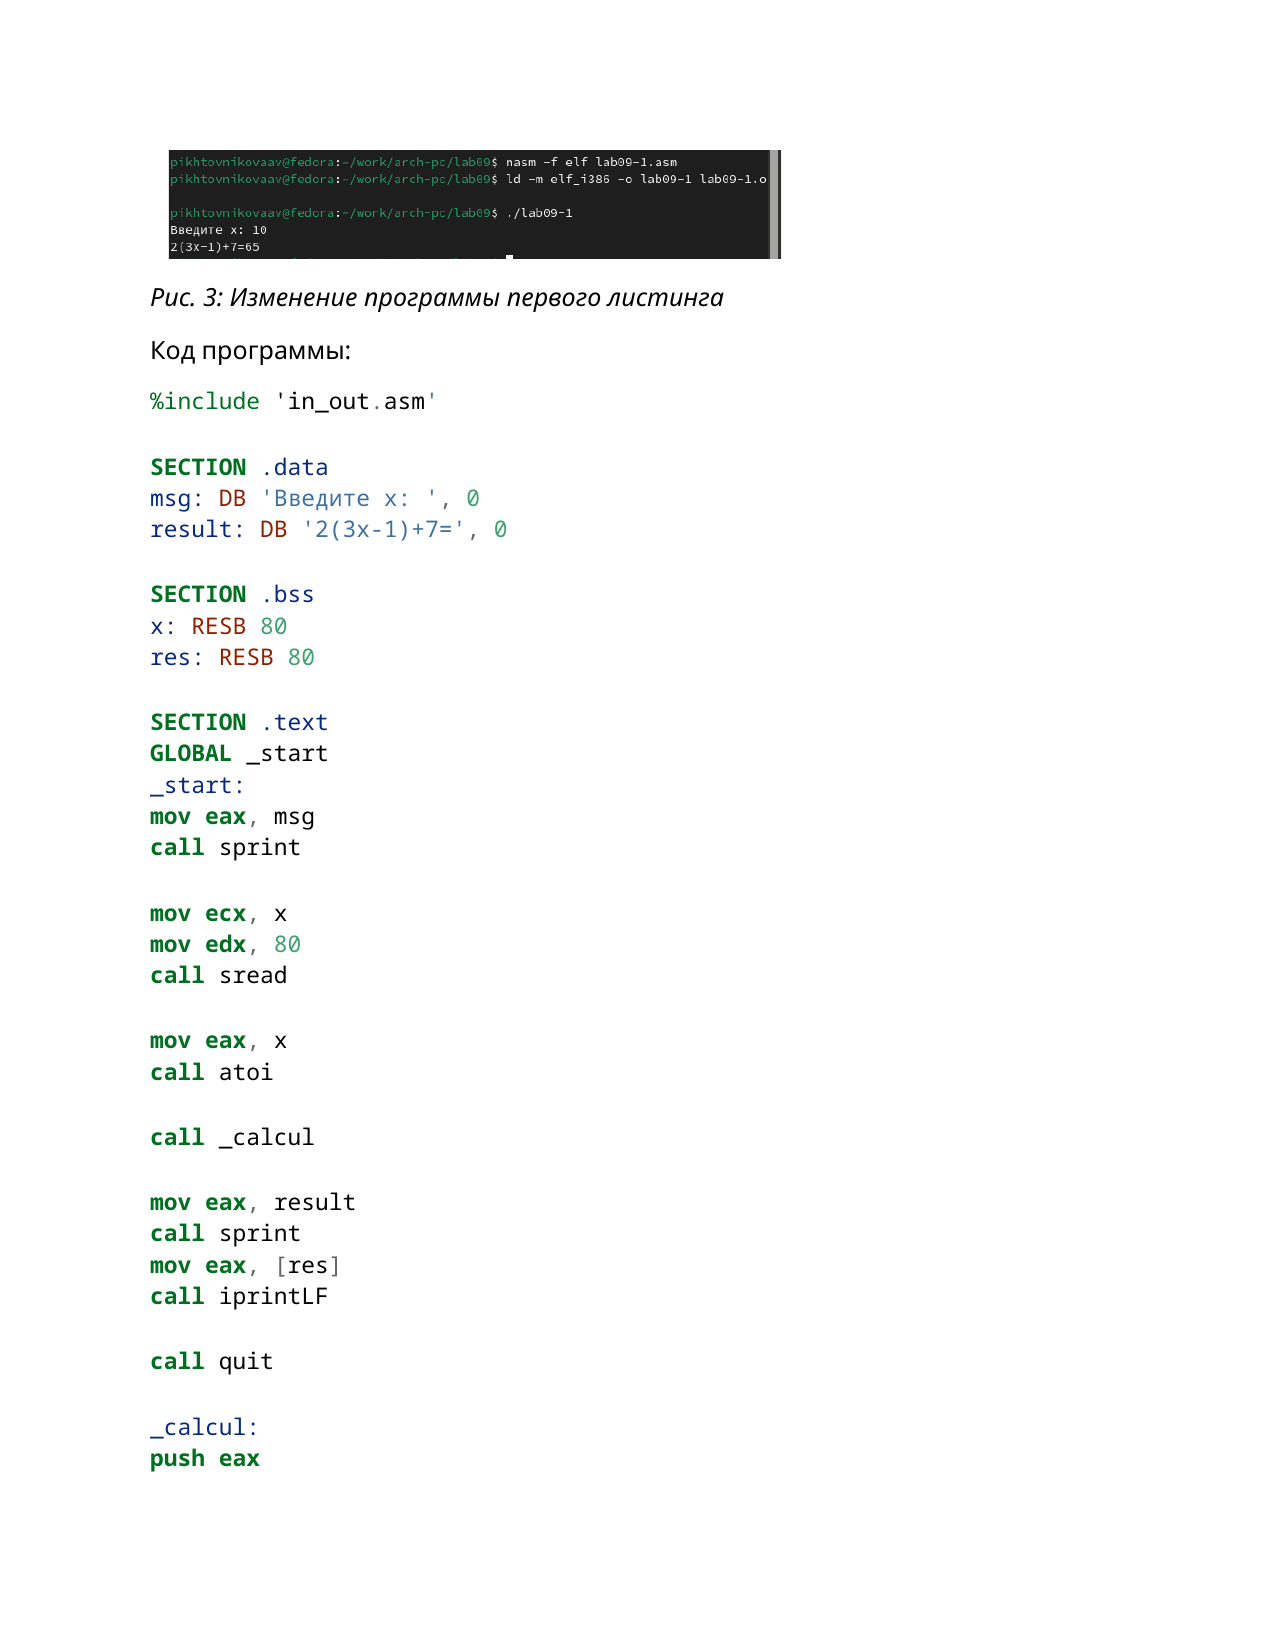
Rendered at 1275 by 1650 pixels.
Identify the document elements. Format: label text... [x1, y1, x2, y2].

picture [168, 150, 782, 259]
text Код программы: [150, 332, 1125, 366]
text Рис. 3: Изменение программы первого листинга [150, 279, 1125, 314]
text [150, 385, 1125, 1473]
